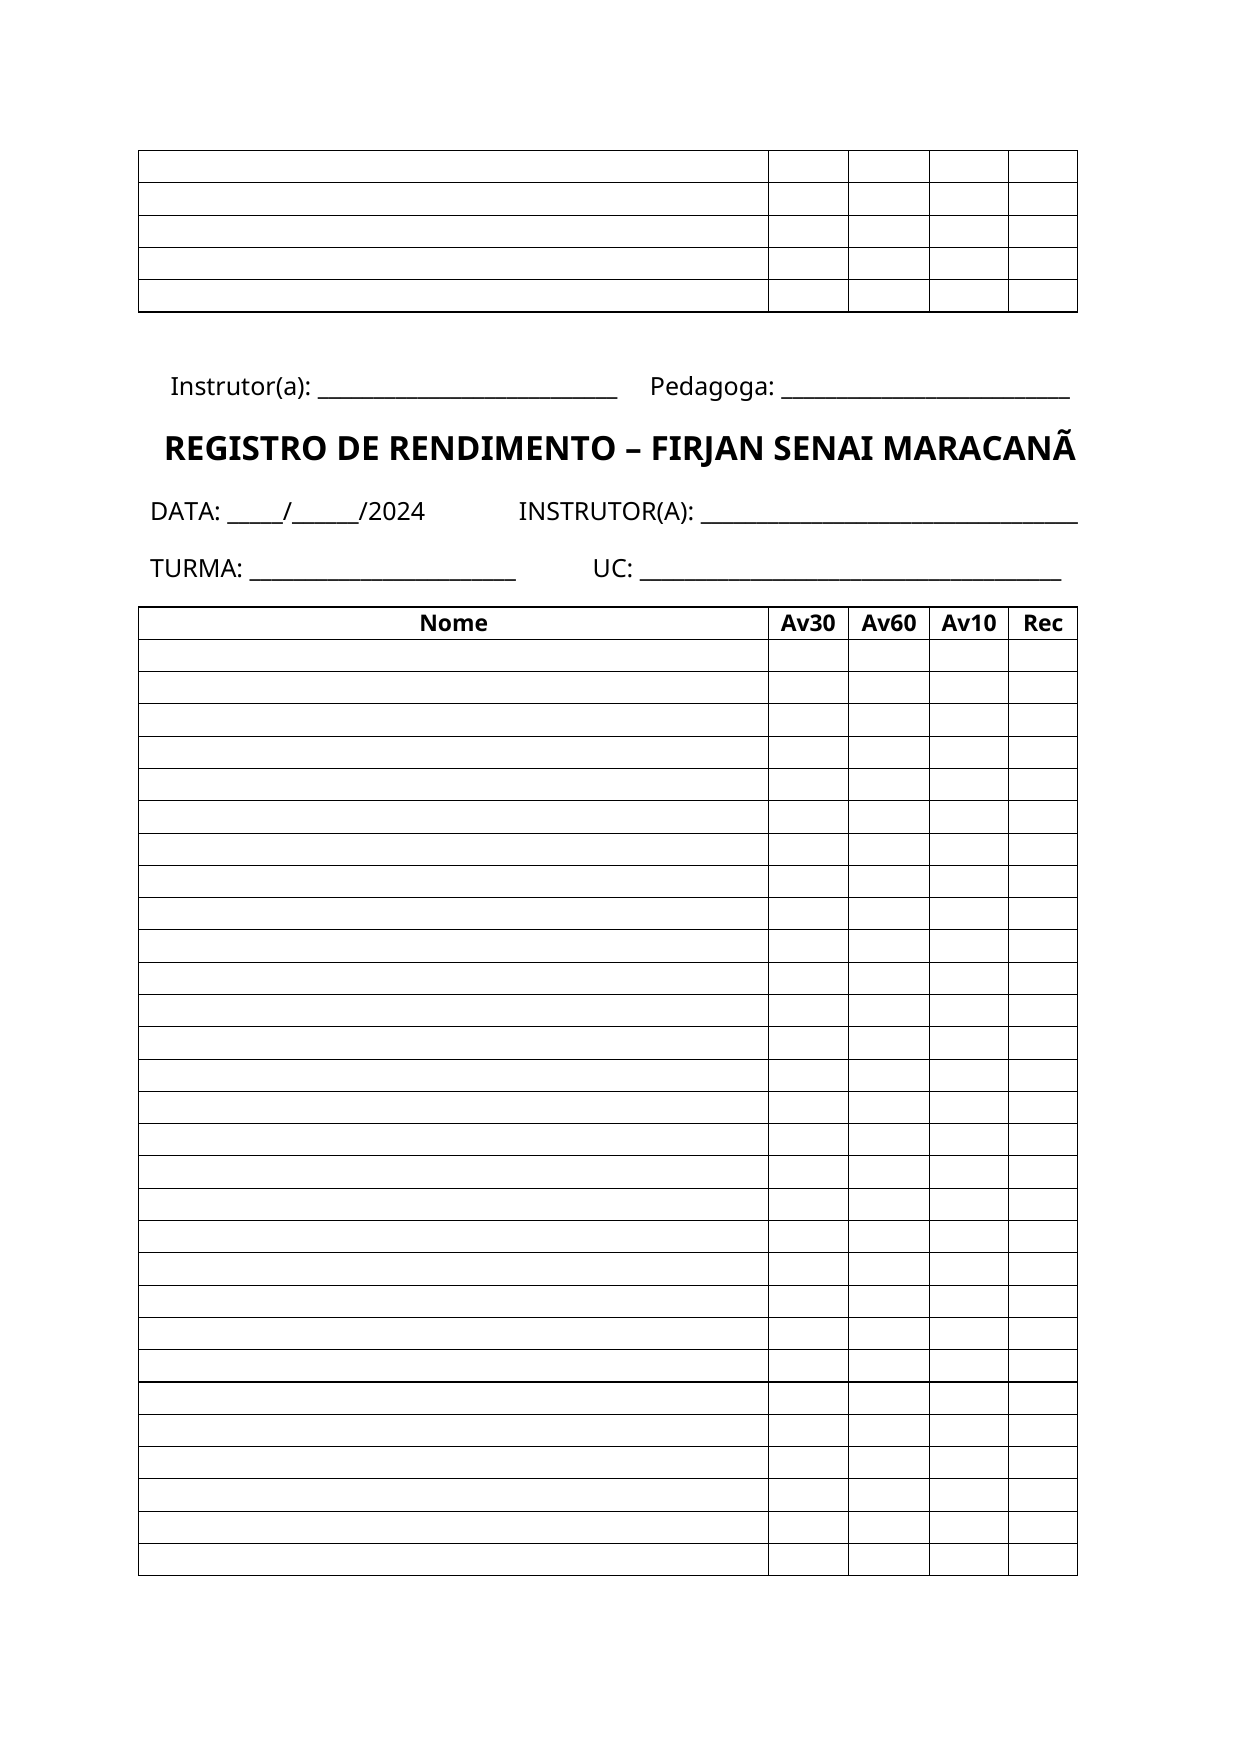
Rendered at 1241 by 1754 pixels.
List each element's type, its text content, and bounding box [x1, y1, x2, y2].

table_header Av30 [769, 608, 848, 639]
table_cell [1009, 1092, 1077, 1123]
table_cell [139, 1544, 768, 1575]
table_cell [930, 1060, 1008, 1091]
table_cell [769, 737, 848, 768]
table_cell [849, 672, 929, 703]
table_cell [139, 1124, 768, 1155]
table_cell [139, 898, 768, 929]
table_cell [139, 1512, 768, 1543]
table_cell [849, 1027, 929, 1058]
table_cell [769, 1221, 848, 1252]
table_cell [769, 1189, 848, 1220]
table_cell [139, 1221, 768, 1252]
table_cell [769, 1479, 848, 1511]
table_cell [139, 769, 768, 800]
table_cell [139, 801, 768, 832]
table_cell [139, 1286, 768, 1317]
table_cell [769, 704, 848, 736]
table_cell [769, 1286, 848, 1317]
table_cell [930, 151, 1008, 182]
table_cell [930, 1221, 1008, 1252]
table_cell [849, 995, 929, 1026]
table_cell [849, 1479, 929, 1511]
table_cell [930, 640, 1008, 671]
table_cell [930, 216, 1008, 247]
table_cell [1009, 1060, 1077, 1091]
table_cell [769, 1092, 848, 1123]
table_cell [930, 1318, 1008, 1349]
table_cell [1009, 1544, 1077, 1575]
table_cell [930, 769, 1008, 800]
table_header Av10 [930, 608, 1008, 639]
table_cell [849, 216, 929, 247]
table_cell [930, 834, 1008, 865]
table_cell [139, 1318, 768, 1349]
table_cell [139, 1253, 768, 1284]
table_cell [139, 963, 768, 994]
table_cell [1009, 769, 1077, 800]
table_cell [139, 1189, 768, 1220]
table_cell [930, 1189, 1008, 1220]
table_cell [930, 1544, 1008, 1575]
table_cell [1009, 280, 1077, 311]
table_cell [139, 1447, 768, 1478]
table_cell [930, 248, 1008, 279]
table_cell [769, 672, 848, 703]
table_cell [930, 801, 1008, 832]
table_cell [1009, 801, 1077, 832]
table_cell [1009, 1479, 1077, 1511]
table_cell [930, 183, 1008, 214]
table_cell [849, 737, 929, 768]
table_cell [849, 1383, 929, 1414]
table_cell [849, 801, 929, 832]
table_cell [1009, 898, 1077, 929]
table_cell [769, 898, 848, 929]
table_cell [930, 1350, 1008, 1381]
table_cell [930, 1027, 1008, 1058]
table_cell [139, 183, 768, 214]
table_cell [930, 1124, 1008, 1155]
table_cell [769, 216, 848, 247]
table_cell [769, 1253, 848, 1284]
table_cell [769, 963, 848, 994]
table_cell [769, 183, 848, 214]
text Instrutor(a): ___________________________ Pedagoga: __________________________ [150, 369, 1090, 403]
table_cell [139, 640, 768, 671]
table_cell [139, 248, 768, 279]
table_cell [1009, 704, 1077, 736]
table_cell [139, 995, 768, 1026]
table_cell [769, 1512, 848, 1543]
table_cell [849, 280, 929, 311]
table_cell [769, 801, 848, 832]
text DATA: _____/______/2024 INSTRUTOR(A): __________________________________ [150, 494, 1090, 528]
table_cell [849, 1253, 929, 1284]
table_cell [849, 769, 929, 800]
table_cell [769, 1383, 848, 1414]
table_cell [849, 1092, 929, 1123]
table_cell [849, 704, 929, 736]
table_cell [139, 704, 768, 736]
table_cell [930, 1479, 1008, 1511]
table_cell [1009, 183, 1077, 214]
table_cell [930, 672, 1008, 703]
table_cell [930, 1383, 1008, 1414]
table_cell [849, 1447, 929, 1478]
table_cell [849, 1544, 929, 1575]
table_cell [1009, 1189, 1077, 1220]
table_cell [849, 1060, 929, 1091]
table_cell [1009, 963, 1077, 994]
table_cell [139, 1027, 768, 1058]
table_cell [849, 1512, 929, 1543]
table_cell [849, 930, 929, 962]
table_cell [1009, 866, 1077, 897]
table_cell [139, 216, 768, 247]
table_cell [1009, 1512, 1077, 1543]
table_cell [769, 834, 848, 865]
table_cell [930, 1447, 1008, 1478]
table_cell [1009, 995, 1077, 1026]
table_cell [139, 1383, 768, 1414]
table_cell [930, 1092, 1008, 1123]
table_cell [849, 963, 929, 994]
table_cell [769, 280, 848, 311]
table_cell [139, 1350, 768, 1381]
table_cell [139, 280, 768, 311]
table_cell [849, 1415, 929, 1446]
table_header Rec [1009, 608, 1077, 639]
table_header Av60 [849, 608, 929, 639]
table_cell [139, 1092, 768, 1123]
table_cell [1009, 1221, 1077, 1252]
table_cell [1009, 1286, 1077, 1317]
table_cell [769, 1544, 848, 1575]
table_cell [849, 1350, 929, 1381]
table_cell [930, 704, 1008, 736]
table_cell [1009, 1027, 1077, 1058]
table_cell [769, 1350, 848, 1381]
table_cell [139, 1156, 768, 1188]
table_cell [849, 151, 929, 182]
table_cell [1009, 1415, 1077, 1446]
table_cell [769, 151, 848, 182]
table_cell [769, 248, 848, 279]
table_cell [1009, 1124, 1077, 1155]
table_cell [1009, 640, 1077, 671]
table_cell [849, 1189, 929, 1220]
table_cell [849, 1286, 929, 1317]
table_cell [769, 1156, 848, 1188]
table_cell [930, 1286, 1008, 1317]
table_cell [849, 866, 929, 897]
table_cell [769, 1027, 848, 1058]
table_cell [769, 1124, 848, 1155]
text TURMA: ________________________ UC: ______________________________________ [150, 550, 1090, 584]
table_cell [930, 1156, 1008, 1188]
table_cell [769, 769, 848, 800]
table_cell [139, 930, 768, 962]
table_cell [849, 1124, 929, 1155]
table_cell [139, 672, 768, 703]
table_cell [1009, 737, 1077, 768]
table_cell [139, 151, 768, 182]
table_cell [139, 1415, 768, 1446]
table_cell [930, 930, 1008, 962]
table_cell [139, 1479, 768, 1511]
table_cell [1009, 1318, 1077, 1349]
table_cell [139, 737, 768, 768]
table_cell [769, 640, 848, 671]
table_cell [930, 1415, 1008, 1446]
table_cell [1009, 672, 1077, 703]
table_cell [769, 866, 848, 897]
table_cell [930, 1512, 1008, 1543]
table_cell [930, 963, 1008, 994]
table_cell [769, 1415, 848, 1446]
table_cell [1009, 1253, 1077, 1284]
table_cell [849, 640, 929, 671]
table_cell [1009, 151, 1077, 182]
table_cell [849, 834, 929, 865]
table_cell [1009, 834, 1077, 865]
table_cell [849, 1156, 929, 1188]
table_cell [1009, 1383, 1077, 1414]
table_cell [849, 248, 929, 279]
table_header Nome [139, 608, 768, 639]
table_cell [930, 1253, 1008, 1284]
table_cell [930, 737, 1008, 768]
table_cell [1009, 216, 1077, 247]
table_cell [849, 898, 929, 929]
table_cell [769, 1447, 848, 1478]
table_cell [930, 280, 1008, 311]
table_cell [769, 1318, 848, 1349]
table_cell [930, 995, 1008, 1026]
table_cell [769, 1060, 848, 1091]
table_cell [139, 1060, 768, 1091]
table_cell [930, 898, 1008, 929]
table_cell [930, 866, 1008, 897]
table_cell [1009, 1156, 1077, 1188]
table_cell [849, 1318, 929, 1349]
table_cell [1009, 248, 1077, 279]
table_cell [1009, 1447, 1077, 1478]
table_cell [139, 834, 768, 865]
table_cell [849, 1221, 929, 1252]
table_cell [849, 183, 929, 214]
text REGISTRO DE RENDIMENTO – FIRJAN SENAI MARACANÃ [150, 425, 1090, 470]
table_cell [139, 866, 768, 897]
table_cell [1009, 930, 1077, 962]
table_cell [1009, 1350, 1077, 1381]
table_cell [769, 995, 848, 1026]
table_cell [769, 930, 848, 962]
